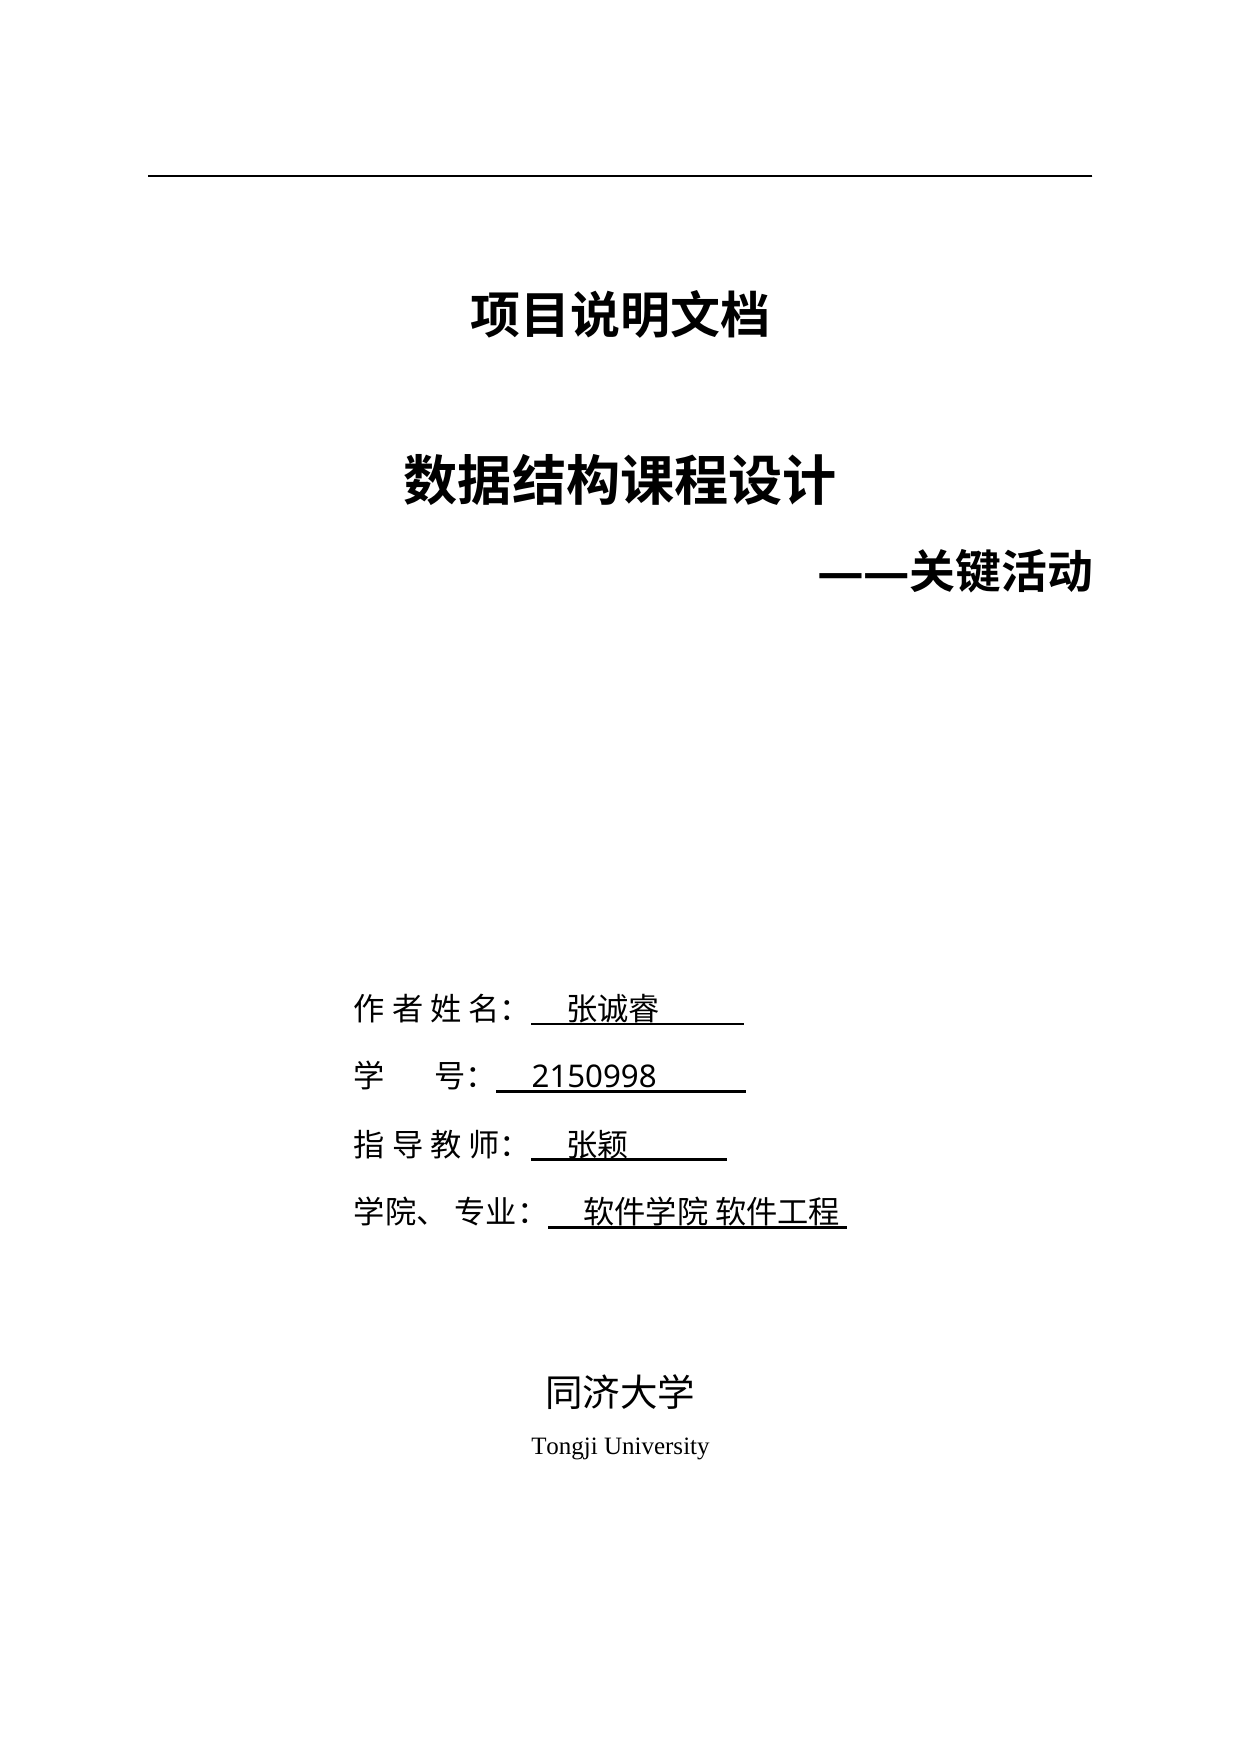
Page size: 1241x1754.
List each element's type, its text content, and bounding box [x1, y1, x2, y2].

text 指 导 教 师： 张颖 [148, 1120, 1092, 1165]
text 数据结构课程设计 [148, 437, 1092, 516]
text ——关键活动 [148, 535, 1092, 602]
text 同济大学 [148, 1363, 1092, 1417]
text 学院、 专业： 软件学院 软件工程 [148, 1188, 1092, 1233]
text Tongji University [148, 1431, 1092, 1460]
text 作 者 姓 名： 张诚睿 [148, 984, 1092, 1029]
text 项目说明文档 [148, 275, 1092, 347]
text 学 号： 2150998 [148, 1052, 1092, 1097]
